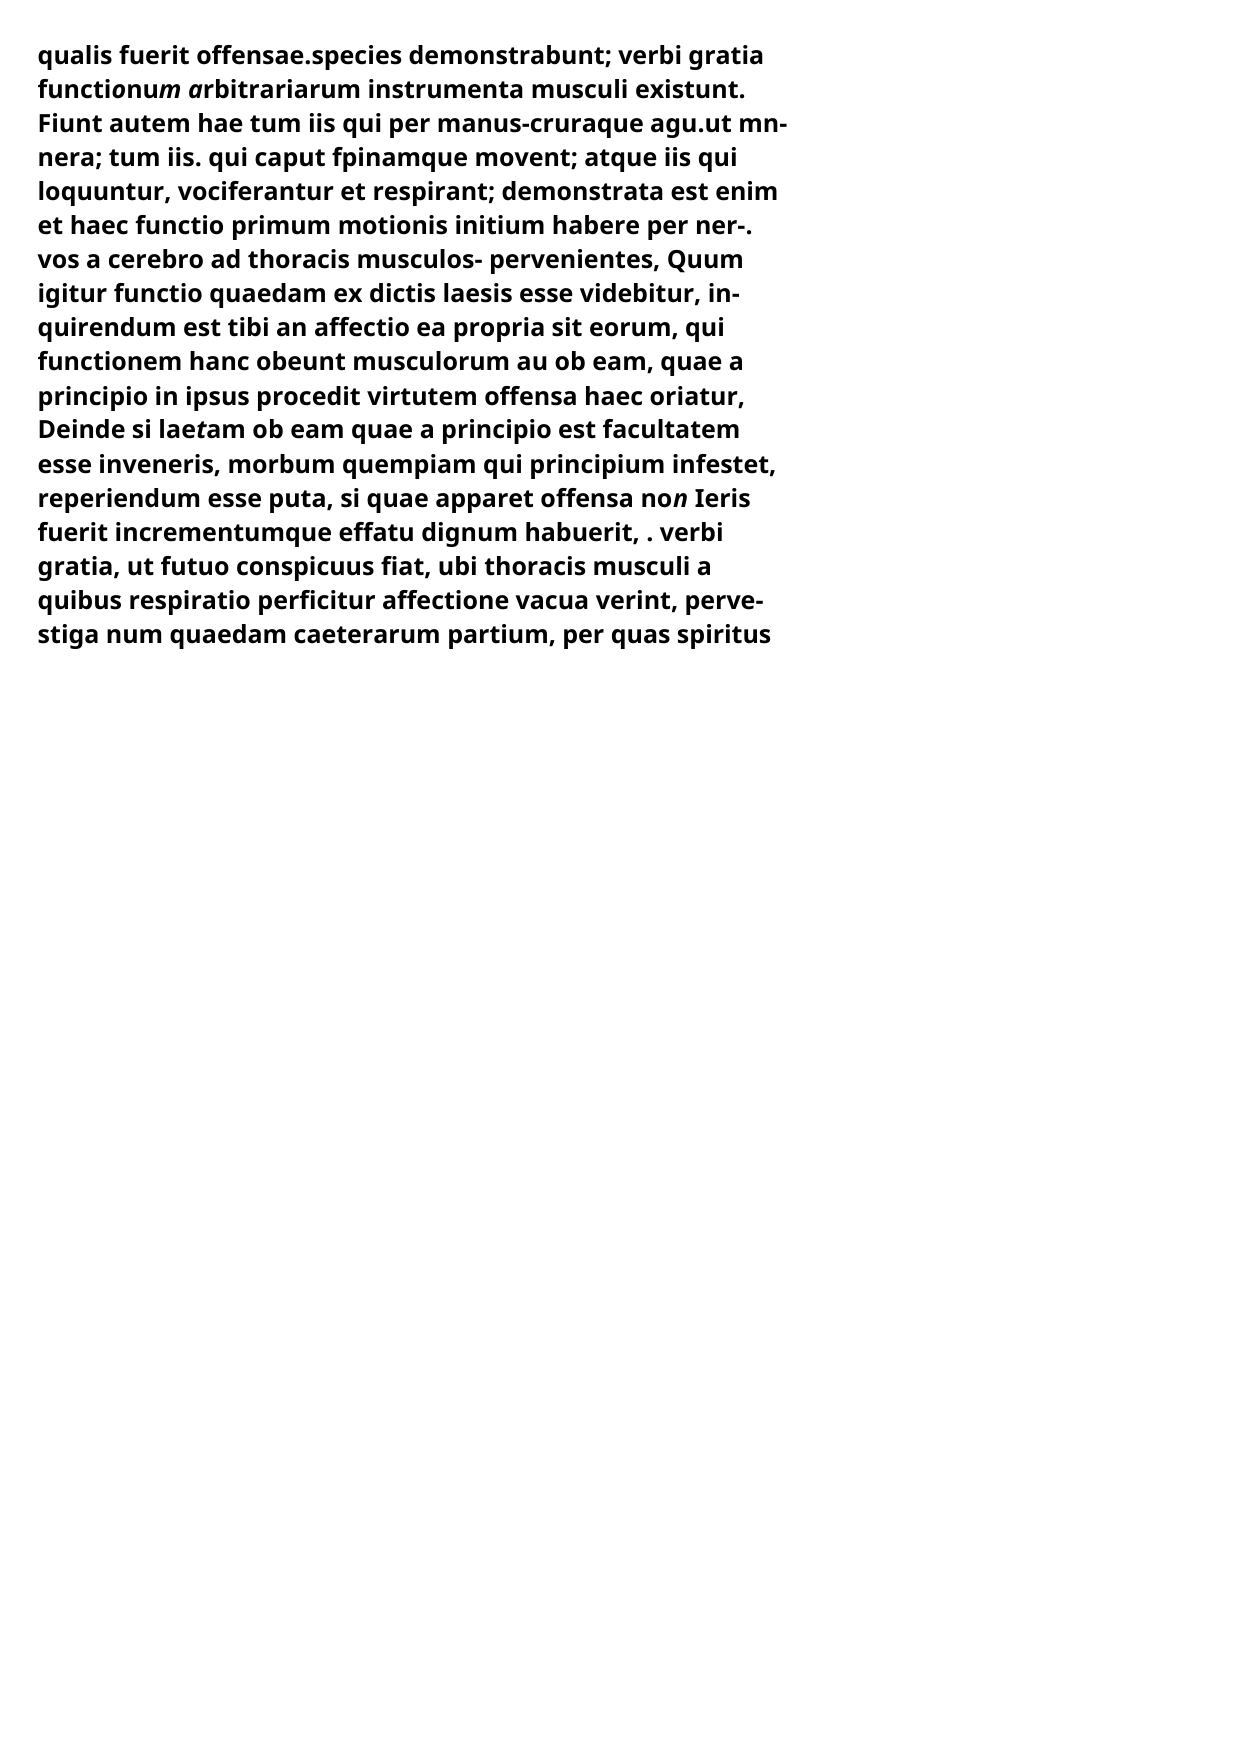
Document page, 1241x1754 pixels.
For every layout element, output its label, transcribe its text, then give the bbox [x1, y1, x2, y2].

text qualis fuerit offensae.species demonstrabunt; verbi gratia functionum arbitrariarum instrumenta musculi existunt. Fiunt autem hae tum iis qui per manus-cruraque agu.ut mn- nera; tum iis. qui caput fpinamque movent; atque iis qui loquuntur, vociferantur et respirant; demonstrata est enim et haec functio primum motionis initium habere per ner-. vos a cerebro ad thoracis musculos- pervenientes, Quum igitur functio quaedam ex dictis laesis esse videbitur, in- quirendum est tibi an affectio ea propria sit eorum, qui functionem hanc obeunt musculorum au ob eam, quae a principio in ipsus procedit virtutem offensa haec oriatur, Deinde si laetam ob eam quae a principio est facultatem esse inveneris, morbum quempiam qui principium infestet, reperiendum esse puta, si quae apparet offensa non Ieris fuerit incrementumque effatu dignum habuerit, . verbi gratia, ut futuo conspicuus fiat, ubi thoracis musculi a quibus respiratio perficitur affectione vacua verint, perve- stiga num quaedam caeterarum partium, per quas spiritus [37, 37, 1203, 651]
